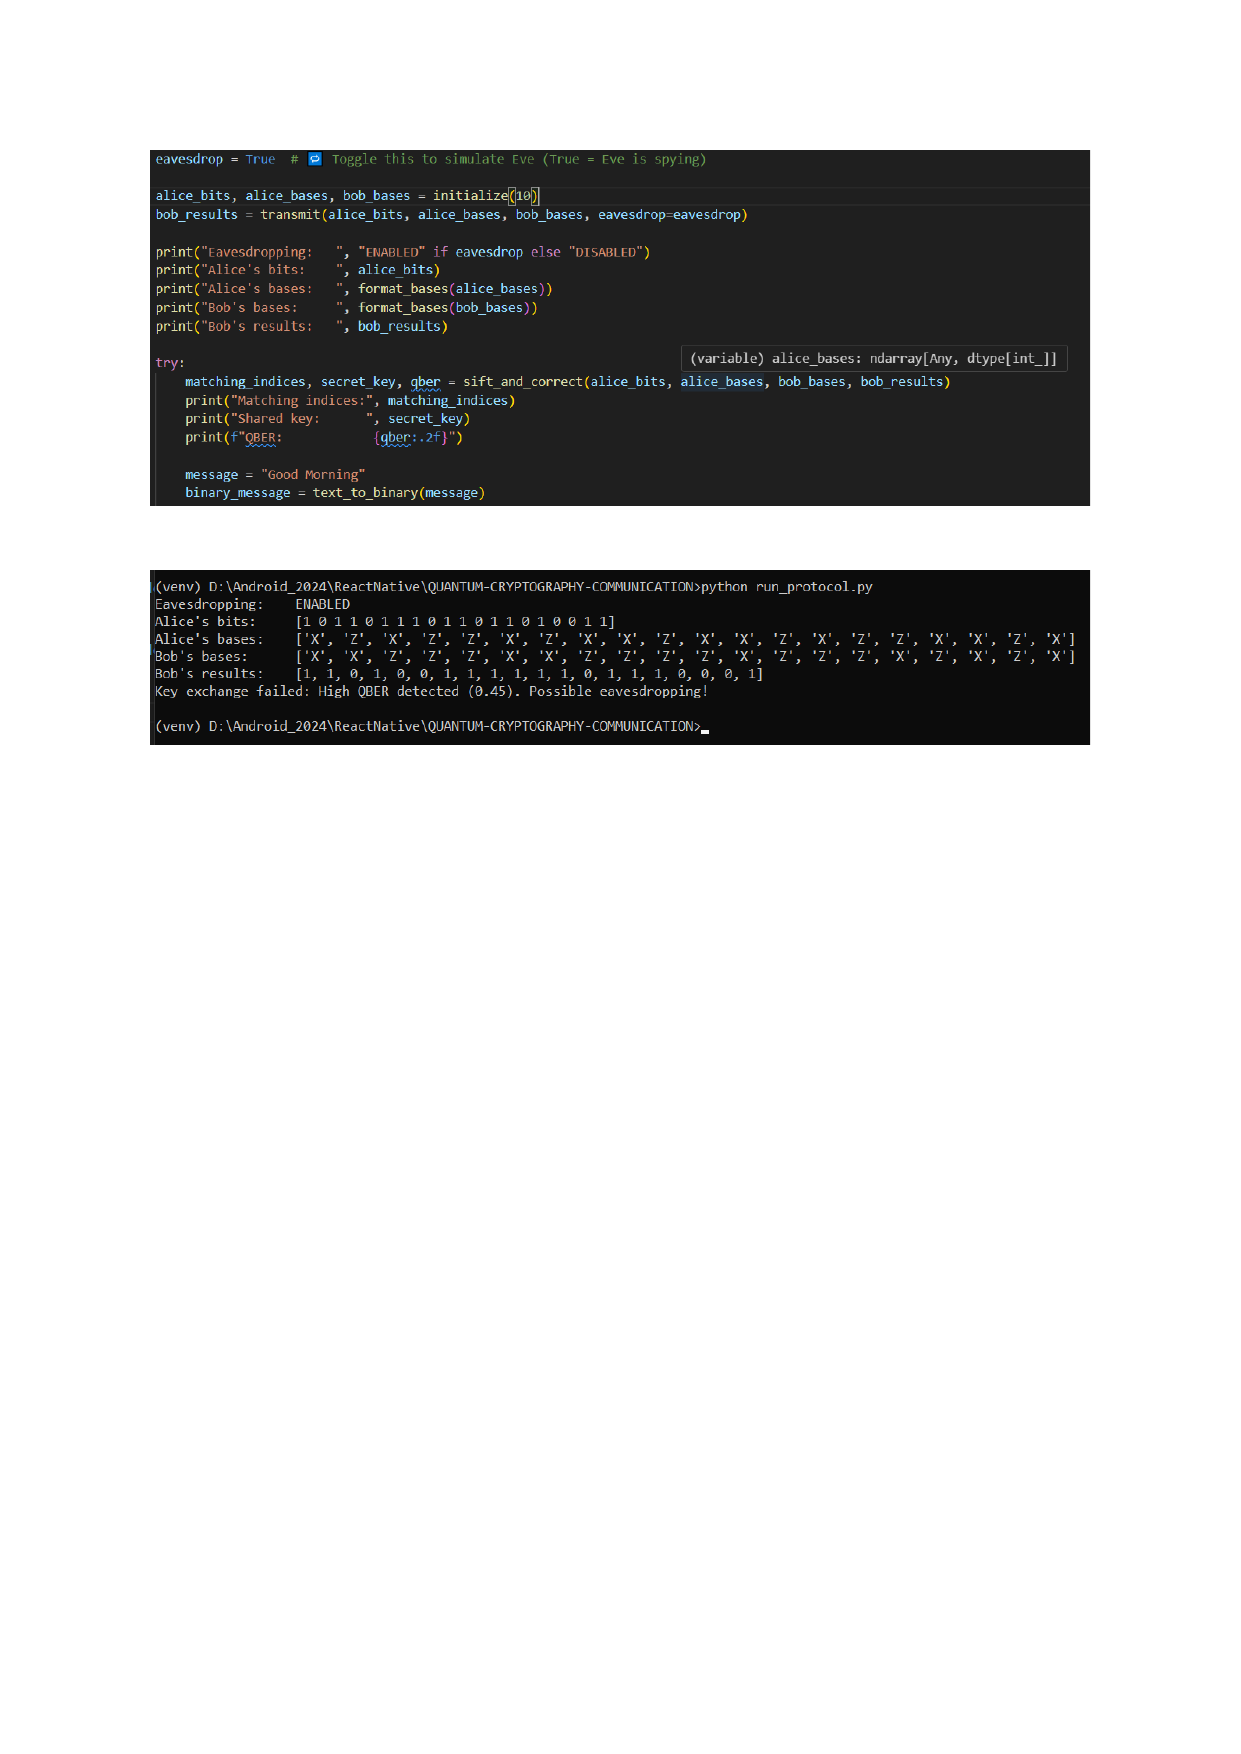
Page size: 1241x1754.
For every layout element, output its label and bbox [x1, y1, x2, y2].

picture [150, 150, 1091, 506]
picture [150, 570, 1091, 745]
